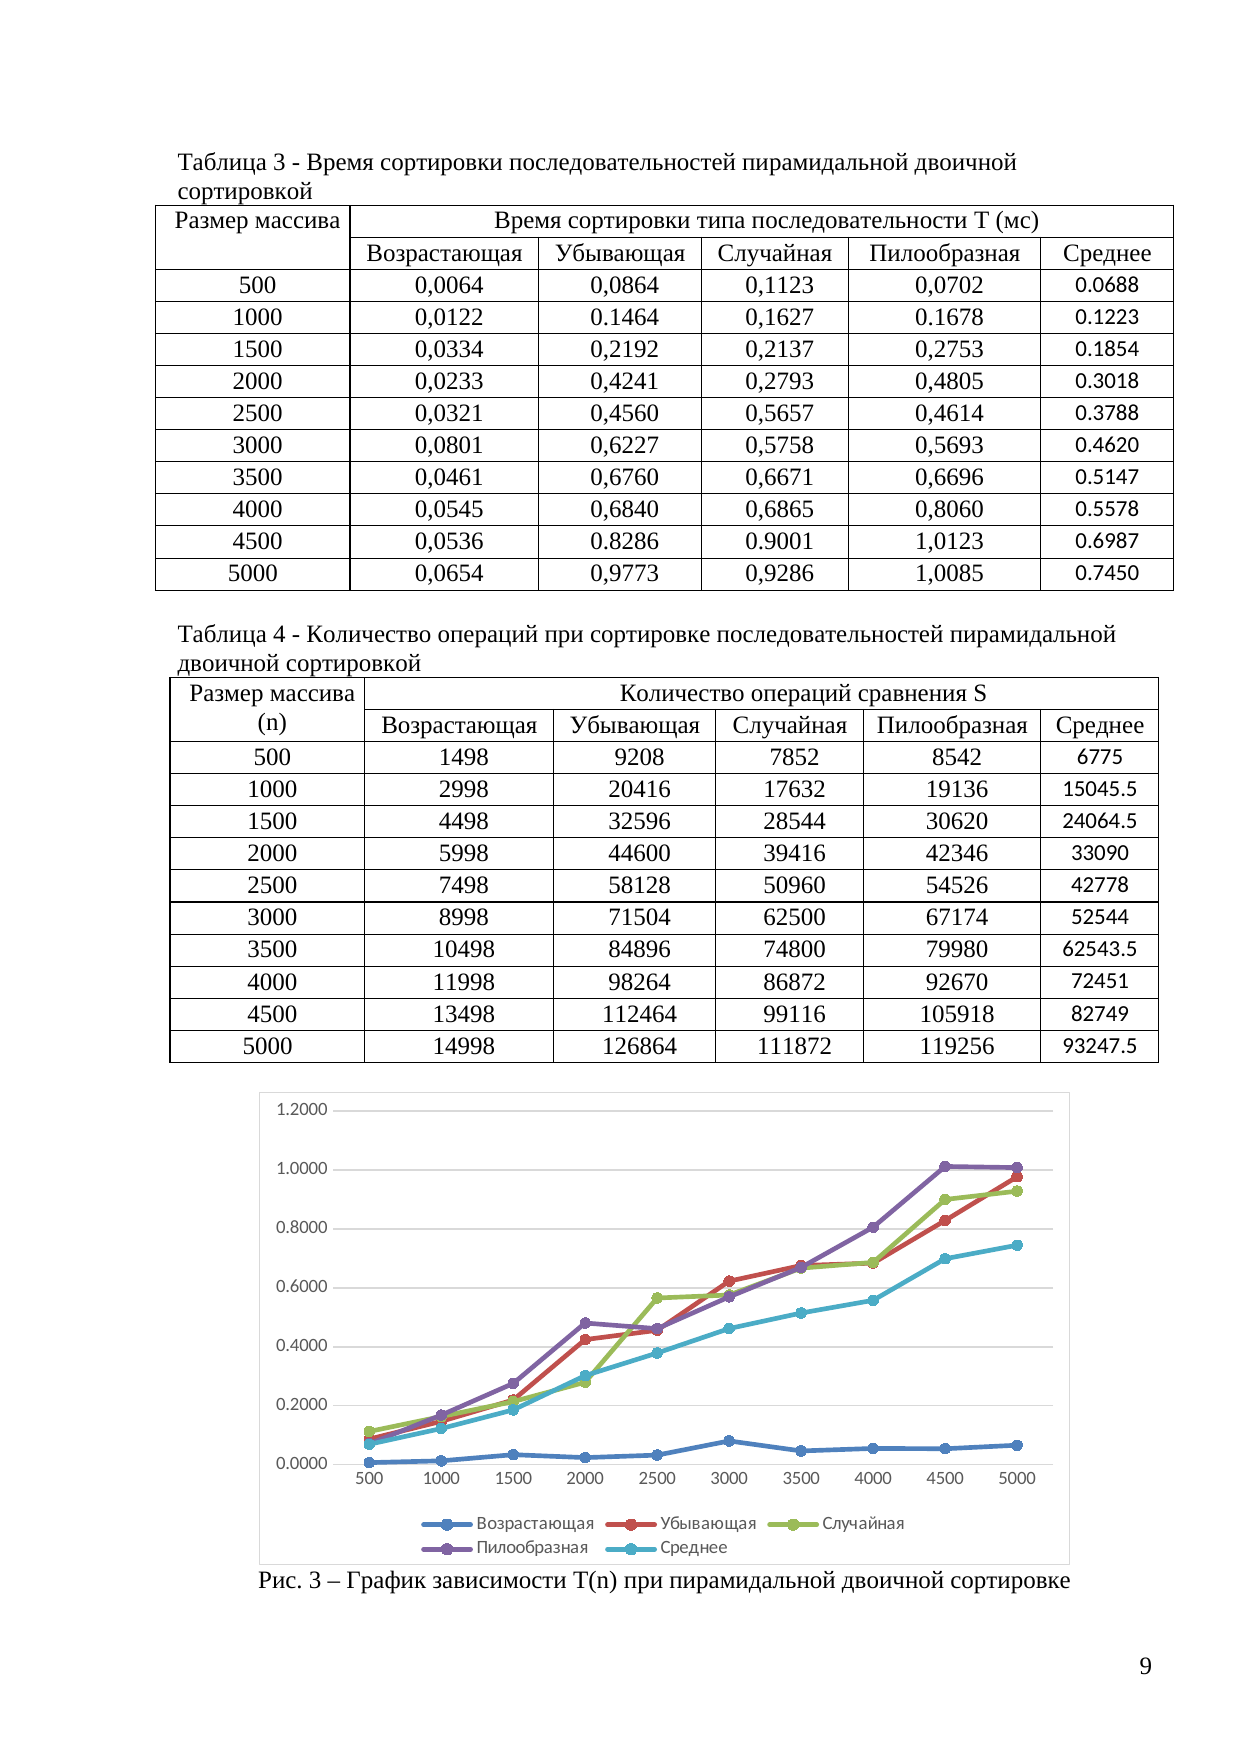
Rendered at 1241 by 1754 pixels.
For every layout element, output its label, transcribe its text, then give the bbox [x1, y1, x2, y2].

table_cell 0.3788 [1041, 398, 1173, 429]
table_cell 86872 [716, 967, 863, 998]
table_cell 0,2753 [849, 334, 1040, 365]
table_cell 0,0864 [539, 270, 701, 301]
table_cell Среднее [1041, 710, 1158, 741]
table_cell 0.7450 [1041, 559, 1173, 589]
table_cell 0.1464 [539, 302, 701, 333]
table_cell 42778 [1041, 870, 1158, 901]
table_cell Убывающая [554, 710, 715, 741]
table_cell 17632 [716, 774, 863, 805]
table_cell 39416 [716, 838, 863, 869]
table_cell 6775 [1041, 742, 1158, 773]
table_cell 0,0461 [351, 462, 538, 493]
table_cell 5998 [365, 838, 553, 869]
table_cell 0,5693 [849, 430, 1040, 461]
table_header Размер массива [156, 206, 349, 269]
table_cell 0.1223 [1041, 302, 1173, 333]
table_cell 93247.5 [1041, 1031, 1158, 1062]
table_cell 14998 [365, 1031, 553, 1062]
table_cell 0.6987 [1041, 526, 1173, 557]
table_cell 3000 [156, 430, 349, 461]
table_cell 24064.5 [1041, 806, 1158, 837]
table_cell 0,4560 [539, 398, 701, 429]
table_cell 0,2137 [702, 334, 848, 365]
table_cell 1498 [365, 742, 553, 773]
table_cell 9208 [554, 742, 715, 773]
table_cell 0,0654 [351, 559, 538, 589]
table_cell 0,1123 [702, 270, 848, 301]
table_cell 0,4805 [849, 366, 1040, 397]
table_cell 0.5147 [1041, 462, 1173, 493]
table_cell 92670 [864, 967, 1040, 998]
table_cell 0,2793 [702, 366, 848, 397]
table_cell 0.4620 [1041, 430, 1173, 461]
table_cell 0,4614 [849, 398, 1040, 429]
table_cell Случайная [702, 238, 848, 269]
table_cell 67174 [864, 903, 1040, 933]
table_cell 1,0123 [849, 526, 1040, 557]
table_cell 0,0545 [351, 494, 538, 525]
table_cell 7498 [365, 870, 553, 901]
table_cell 0.9001 [702, 526, 848, 557]
table_cell Убывающая [539, 238, 701, 269]
table_cell 50960 [716, 870, 863, 901]
table_cell 2500 [156, 398, 349, 429]
table_cell 1500 [171, 806, 364, 837]
table_cell 82749 [1041, 999, 1158, 1030]
table_cell 5000 [156, 559, 349, 589]
table_cell 99116 [716, 999, 863, 1030]
table_cell 0,5657 [702, 398, 848, 429]
table_cell 119256 [864, 1031, 1040, 1062]
table_header Размер массива (n) [171, 678, 364, 741]
table_header Количество операций сравнения S [365, 678, 1158, 709]
table_cell 11998 [365, 967, 553, 998]
text Таблица 4 - Количество операций при сортировке последовательностей пирамидальной двоичной сортировкой [177, 619, 1152, 677]
table_cell Возрастающая [351, 238, 538, 269]
table_cell 3000 [171, 903, 364, 933]
table_cell 0,6865 [702, 494, 848, 525]
table_cell 126864 [554, 1031, 715, 1062]
table_cell 105918 [864, 999, 1040, 1030]
table_cell 0,0064 [351, 270, 538, 301]
table_cell 2998 [365, 774, 553, 805]
table_cell 0,6696 [849, 462, 1040, 493]
table_cell 62500 [716, 903, 863, 933]
table_cell 0,0801 [351, 430, 538, 461]
table_cell 79980 [864, 935, 1040, 966]
table_cell 111872 [716, 1031, 863, 1062]
table_cell 71504 [554, 903, 715, 933]
table_cell 4500 [171, 999, 364, 1030]
table_cell Среднее [1041, 238, 1173, 269]
table_cell 0,2192 [539, 334, 701, 365]
table_cell 5000 [171, 1031, 364, 1062]
table_cell 33090 [1041, 838, 1158, 869]
table_cell 0,6227 [539, 430, 701, 461]
table_cell 1000 [156, 302, 349, 333]
table_cell 2000 [156, 366, 349, 397]
table_cell 0,5758 [702, 430, 848, 461]
table_cell Возрастающая [365, 710, 553, 741]
table_cell 74800 [716, 935, 863, 966]
table_cell 2500 [171, 870, 364, 901]
table_cell Случайная [716, 710, 863, 741]
table_cell 8998 [365, 903, 553, 933]
table_cell 4000 [156, 494, 349, 525]
table_cell 0,0536 [351, 526, 538, 557]
table_cell 0.1678 [849, 302, 1040, 333]
table_cell 4000 [171, 967, 364, 998]
table_cell 0,0233 [351, 366, 538, 397]
table_cell 42346 [864, 838, 1040, 869]
table_cell 500 [156, 270, 349, 301]
table_cell 0,0122 [351, 302, 538, 333]
table_cell 3500 [171, 935, 364, 966]
table_cell 0,0334 [351, 334, 538, 365]
table_cell 0,9773 [539, 559, 701, 589]
table_cell 0,6760 [539, 462, 701, 493]
table_cell 0.8286 [539, 526, 701, 557]
table_cell 0.0688 [1041, 270, 1173, 301]
table_cell 15045.5 [1041, 774, 1158, 805]
table_cell 28544 [716, 806, 863, 837]
table_cell 19136 [864, 774, 1040, 805]
table_cell 98264 [554, 967, 715, 998]
table_cell 10498 [365, 935, 553, 966]
table_cell 0,6671 [702, 462, 848, 493]
table_cell 3500 [156, 462, 349, 493]
table_cell 44600 [554, 838, 715, 869]
table_cell 20416 [554, 774, 715, 805]
table_cell 500 [171, 742, 364, 773]
text Рис. 3 – График зависимости T(n) при пирамидальной двоичной сортировке [177, 1566, 1152, 1594]
table_cell 32596 [554, 806, 715, 837]
table_cell 0,8060 [849, 494, 1040, 525]
table_cell 0.5578 [1041, 494, 1173, 525]
table_cell 30620 [864, 806, 1040, 837]
table_cell 0,6840 [539, 494, 701, 525]
table_cell 0.3018 [1041, 366, 1173, 397]
table_cell 1500 [156, 334, 349, 365]
table_cell 52544 [1041, 903, 1158, 933]
table_cell 7852 [716, 742, 863, 773]
table_cell 4498 [365, 806, 553, 837]
table_cell Пилообразная [849, 238, 1040, 269]
table_header Время сортировки типа последовательности T (мс) [351, 206, 1173, 237]
text Таблица 3 - Время сортировки последовательностей пирамидальной двоичной сортировкой [177, 147, 1152, 204]
table_cell Пилообразная [864, 710, 1040, 741]
table_cell 8542 [864, 742, 1040, 773]
table_cell 0,0321 [351, 398, 538, 429]
table_cell 58128 [554, 870, 715, 901]
table_cell 0.1854 [1041, 334, 1173, 365]
table_cell 0,1627 [702, 302, 848, 333]
table_cell 112464 [554, 999, 715, 1030]
table_cell 0,4241 [539, 366, 701, 397]
table_cell 54526 [864, 870, 1040, 901]
table_cell 72451 [1041, 967, 1158, 998]
table_cell 0,9286 [702, 559, 848, 589]
table_cell 0,0702 [849, 270, 1040, 301]
table_cell 13498 [365, 999, 553, 1030]
table_cell 62543.5 [1041, 935, 1158, 966]
table_cell 1,0085 [849, 559, 1040, 589]
table_cell 2000 [171, 838, 364, 869]
table_cell 84896 [554, 935, 715, 966]
table_cell 4500 [156, 526, 349, 557]
table_cell 1000 [171, 774, 364, 805]
